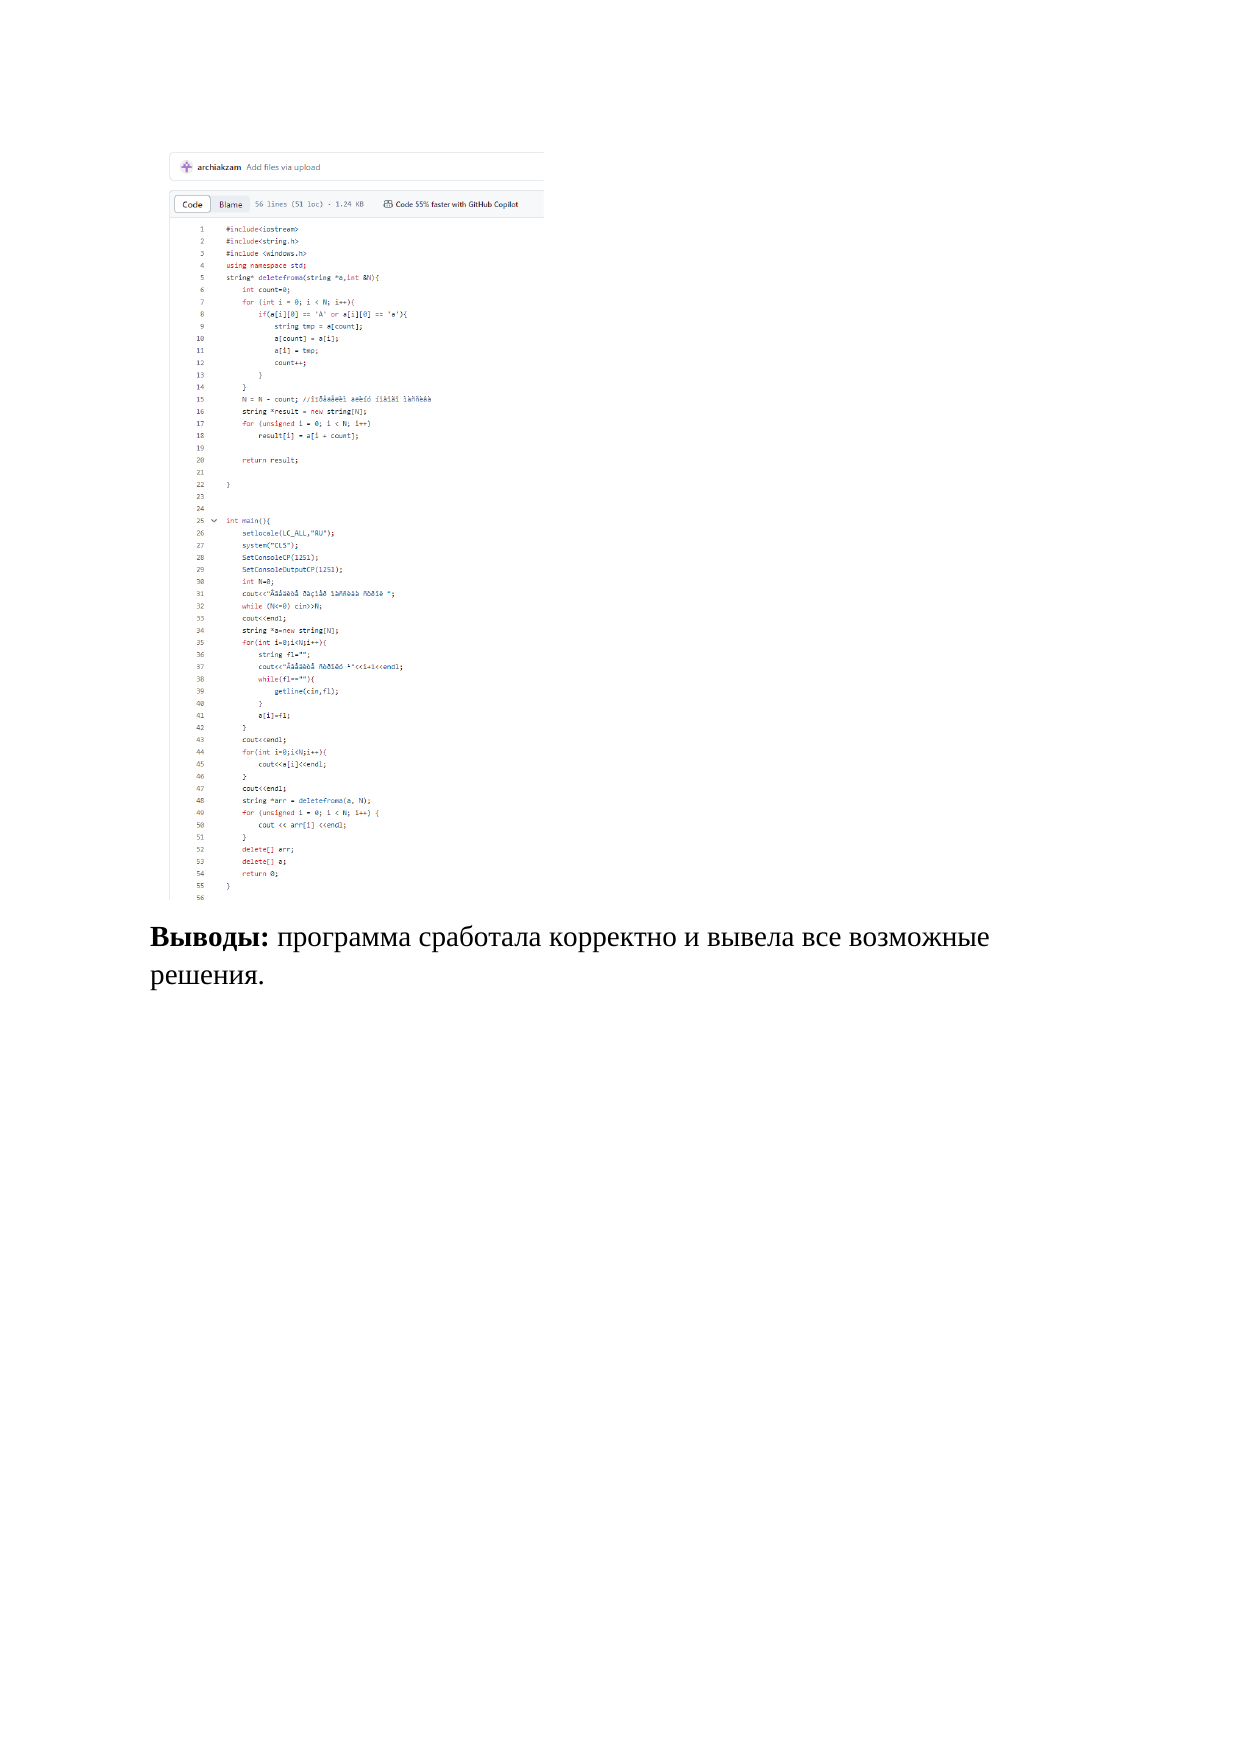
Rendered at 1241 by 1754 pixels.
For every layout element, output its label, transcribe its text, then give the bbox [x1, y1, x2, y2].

text Выводы: программа сработала корректно и вывела все возможные решения. [150, 919, 1090, 991]
